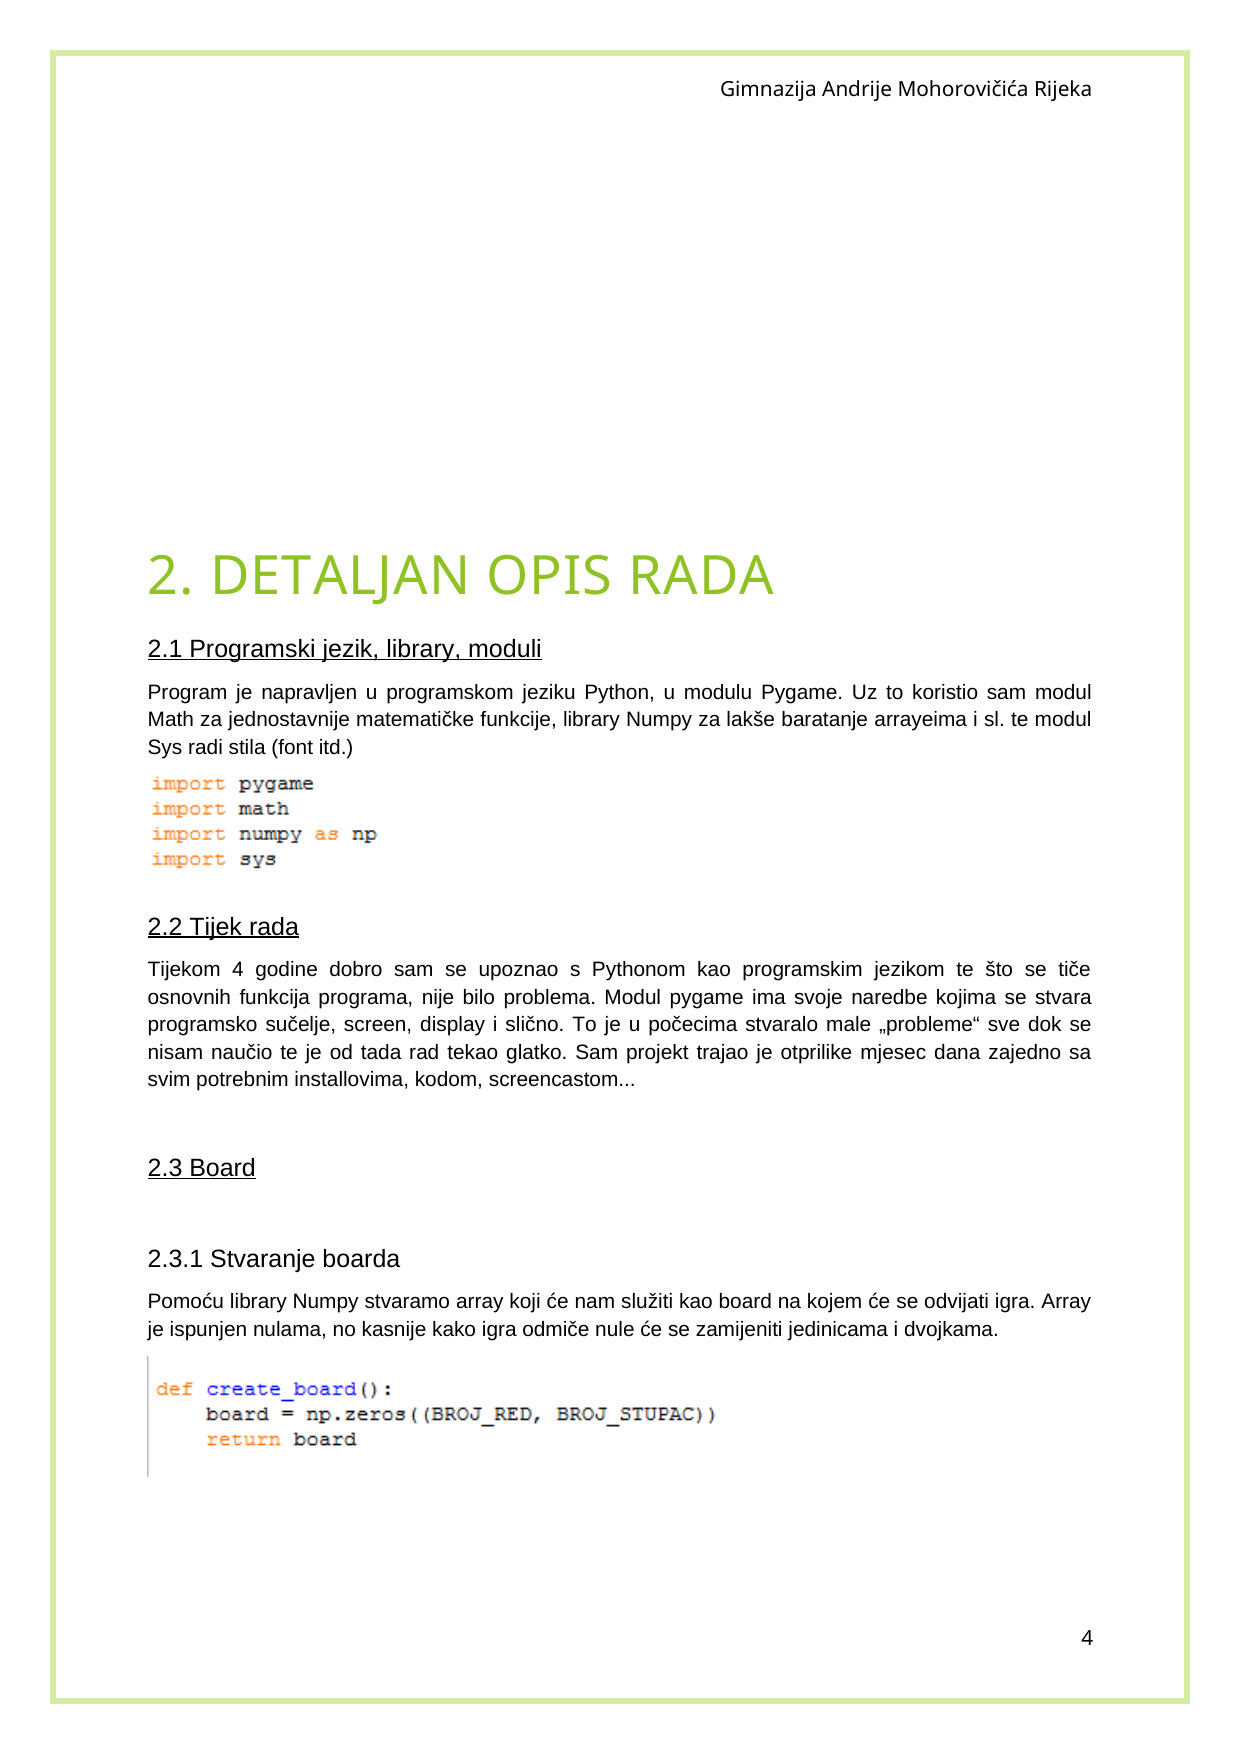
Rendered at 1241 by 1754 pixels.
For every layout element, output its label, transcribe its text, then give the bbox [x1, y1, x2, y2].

text 2. DETALJAN OPIS RADA [147, 537, 1093, 611]
text 2.3 Board [147, 1153, 1093, 1181]
picture [147, 1356, 740, 1477]
picture [147, 774, 451, 895]
text Tijekom 4 godine dobro sam se upoznao s Pythonom kao programskim jezikom te što se tiče osnovnih funkcija programa, nije bilo problema. Modul pygame ima svoje naredbe kojima se stvara programsko sučelje, screen, display i slično. To je u počecima stvaralo male „probleme“ sve dok se nisam naučio te je od tada rad tekao glatko. Sam projekt trajao je otprilike mjesec dana zajedno sa svim potrebnim installovima, kodom, screencastom... [147, 957, 1093, 1091]
text 2.1 Programski jezik, library, moduli [147, 634, 1093, 663]
text 2.2 Tijek rada [147, 912, 1093, 940]
text Pomoću library Numpy stvaramo array koji će nam služiti kao board na kojem će se odvijati igra. Array je ispunjen nulama, no kasnije kako igra odmiče nule će se zamijeniti jedinicama i dvojkama. [147, 1289, 1093, 1341]
text Program je napravljen u programskom jeziku Python, u modulu Pygame. Uz to koristio sam modul Math za jednostavnije matematičke funkcije, library Numpy za lakše baratanje arrayeima i sl. te modul Sys radi stila (font itd.) [147, 679, 1093, 758]
text 2.3.1 Stvaranje boarda [147, 1244, 1093, 1272]
